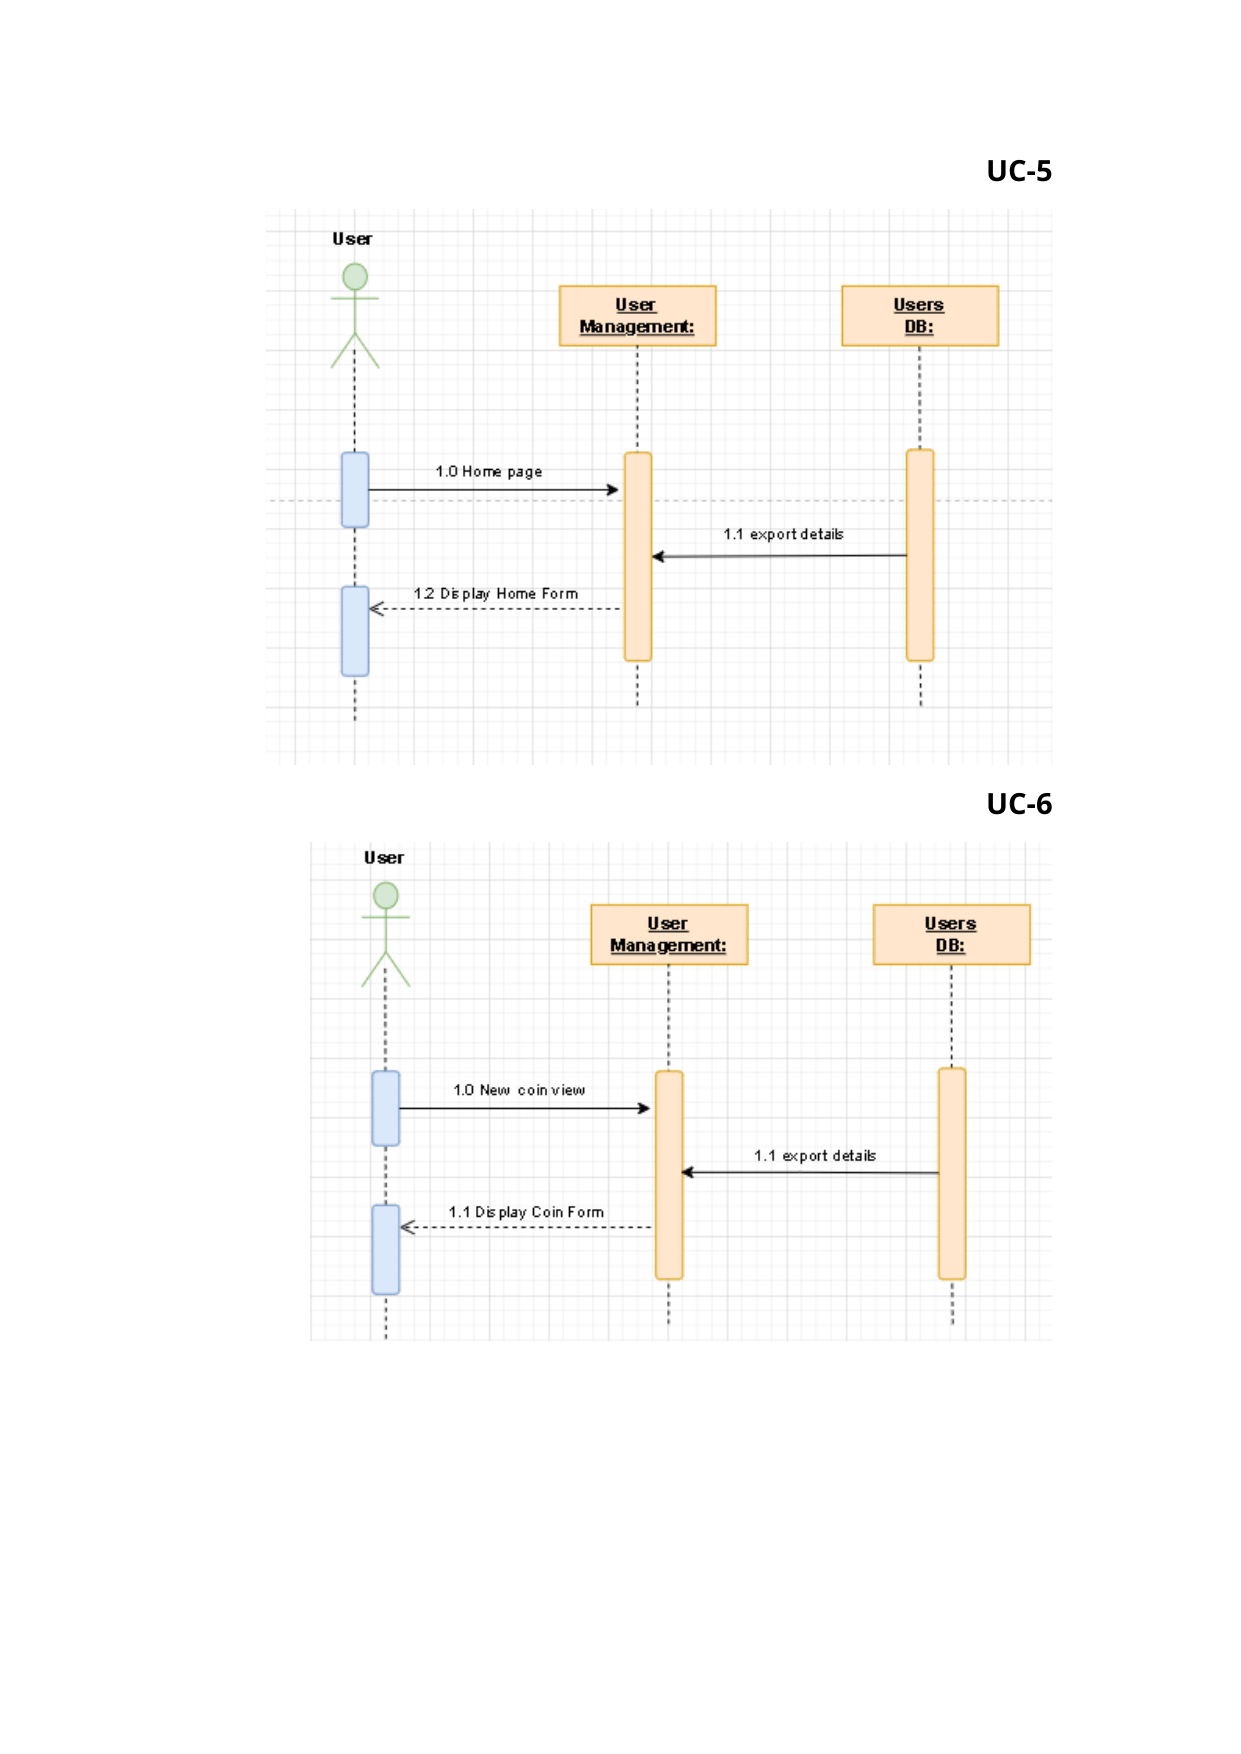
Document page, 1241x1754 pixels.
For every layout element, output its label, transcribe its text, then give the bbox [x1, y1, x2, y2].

text UC-6 [187, 783, 1053, 823]
picture [265, 209, 1053, 765]
text UC-5 [187, 150, 1053, 190]
picture [309, 842, 1053, 1341]
